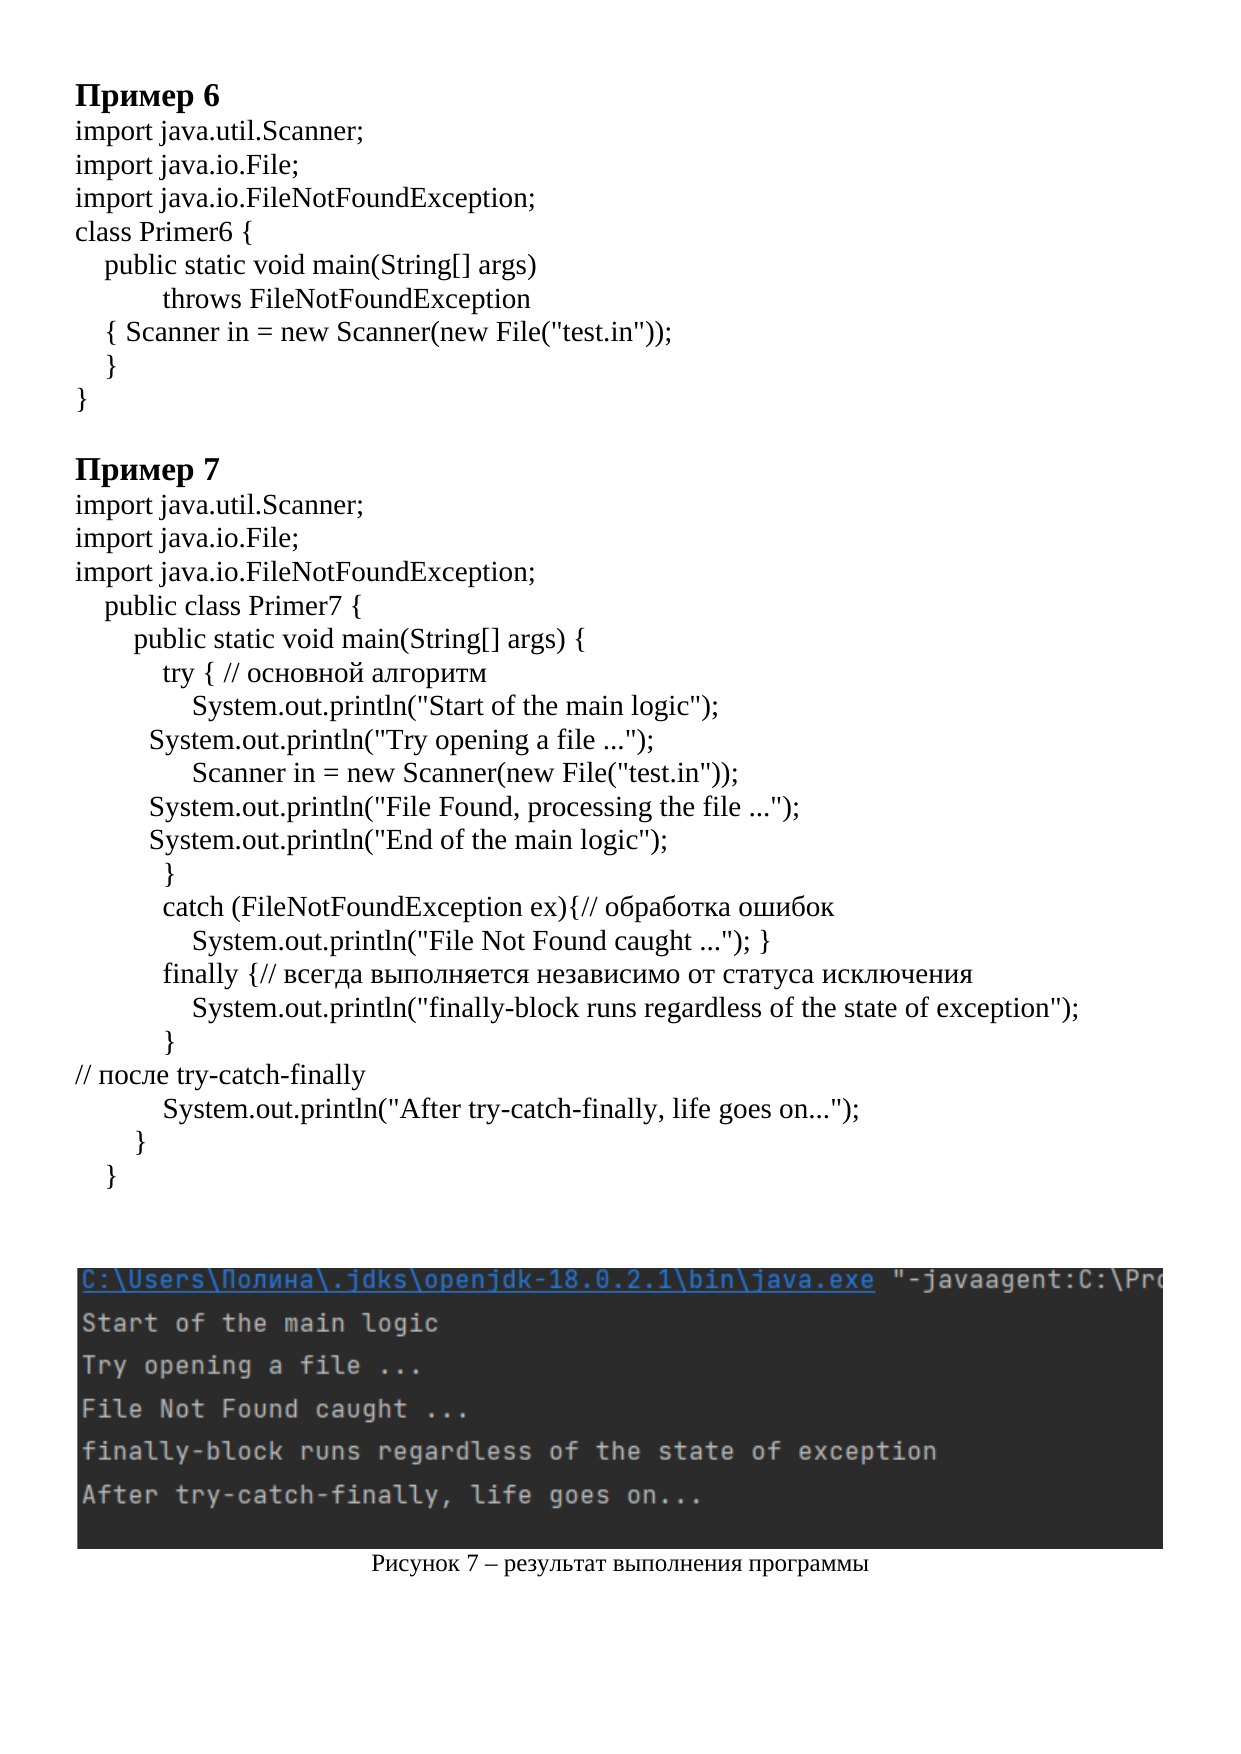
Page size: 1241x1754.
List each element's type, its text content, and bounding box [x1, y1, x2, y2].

text } [75, 1024, 1165, 1057]
text import java.io.FileNotFoundException; [75, 554, 1165, 588]
text } [75, 348, 1165, 382]
text catch (FileNotFoundException ex){// обработка ошибок [75, 889, 1165, 923]
text public class Primer7 { [75, 588, 1165, 621]
text System.out.println("File Not Found caught ..."); } [75, 923, 1165, 957]
text class Primer6 { [75, 214, 1165, 247]
text { Scanner in = new Scanner(new File("test.in")); [75, 314, 1165, 348]
text System.out.println("File Found, processing the file ..."); [75, 789, 1165, 822]
text } [75, 1158, 1165, 1191]
text System.out.println("Start of the main logic"); [75, 688, 1165, 722]
text Рисунок 7 – результат выполнения программы [75, 1548, 1165, 1577]
text finally {// всегда выполняется независимо от статуса исключения [75, 957, 1165, 990]
text Пример 6 [75, 75, 1165, 113]
text try { // основной алгоритм [75, 655, 1165, 688]
text } [75, 856, 1165, 889]
text import java.util.Scanner; [75, 487, 1165, 521]
text System.out.println("End of the main logic"); [75, 822, 1165, 856]
text throws FileNotFoundException [75, 281, 1165, 314]
text } [75, 382, 1165, 415]
text import java.io.File; [75, 147, 1165, 180]
text Пример 7 [75, 449, 1165, 487]
text System.out.println("Try opening a file ..."); [75, 722, 1165, 755]
text System.out.println("finally-block runs regardless of the state of exception"); [75, 990, 1165, 1024]
text Scanner in = new Scanner(new File("test.in")); [75, 755, 1165, 789]
picture [77, 1268, 1163, 1549]
text } [75, 1124, 1165, 1158]
text public static void main(String[] args) [75, 247, 1165, 281]
text import java.io.File; [75, 521, 1165, 554]
text import java.util.Scanner; [75, 113, 1165, 147]
text // после try-catch-finally [75, 1057, 1165, 1091]
text import java.io.FileNotFoundException; [75, 180, 1165, 214]
text System.out.println("After try-catch-finally, life goes on..."); [75, 1091, 1165, 1124]
text public static void main(String[] args) { [75, 621, 1165, 655]
